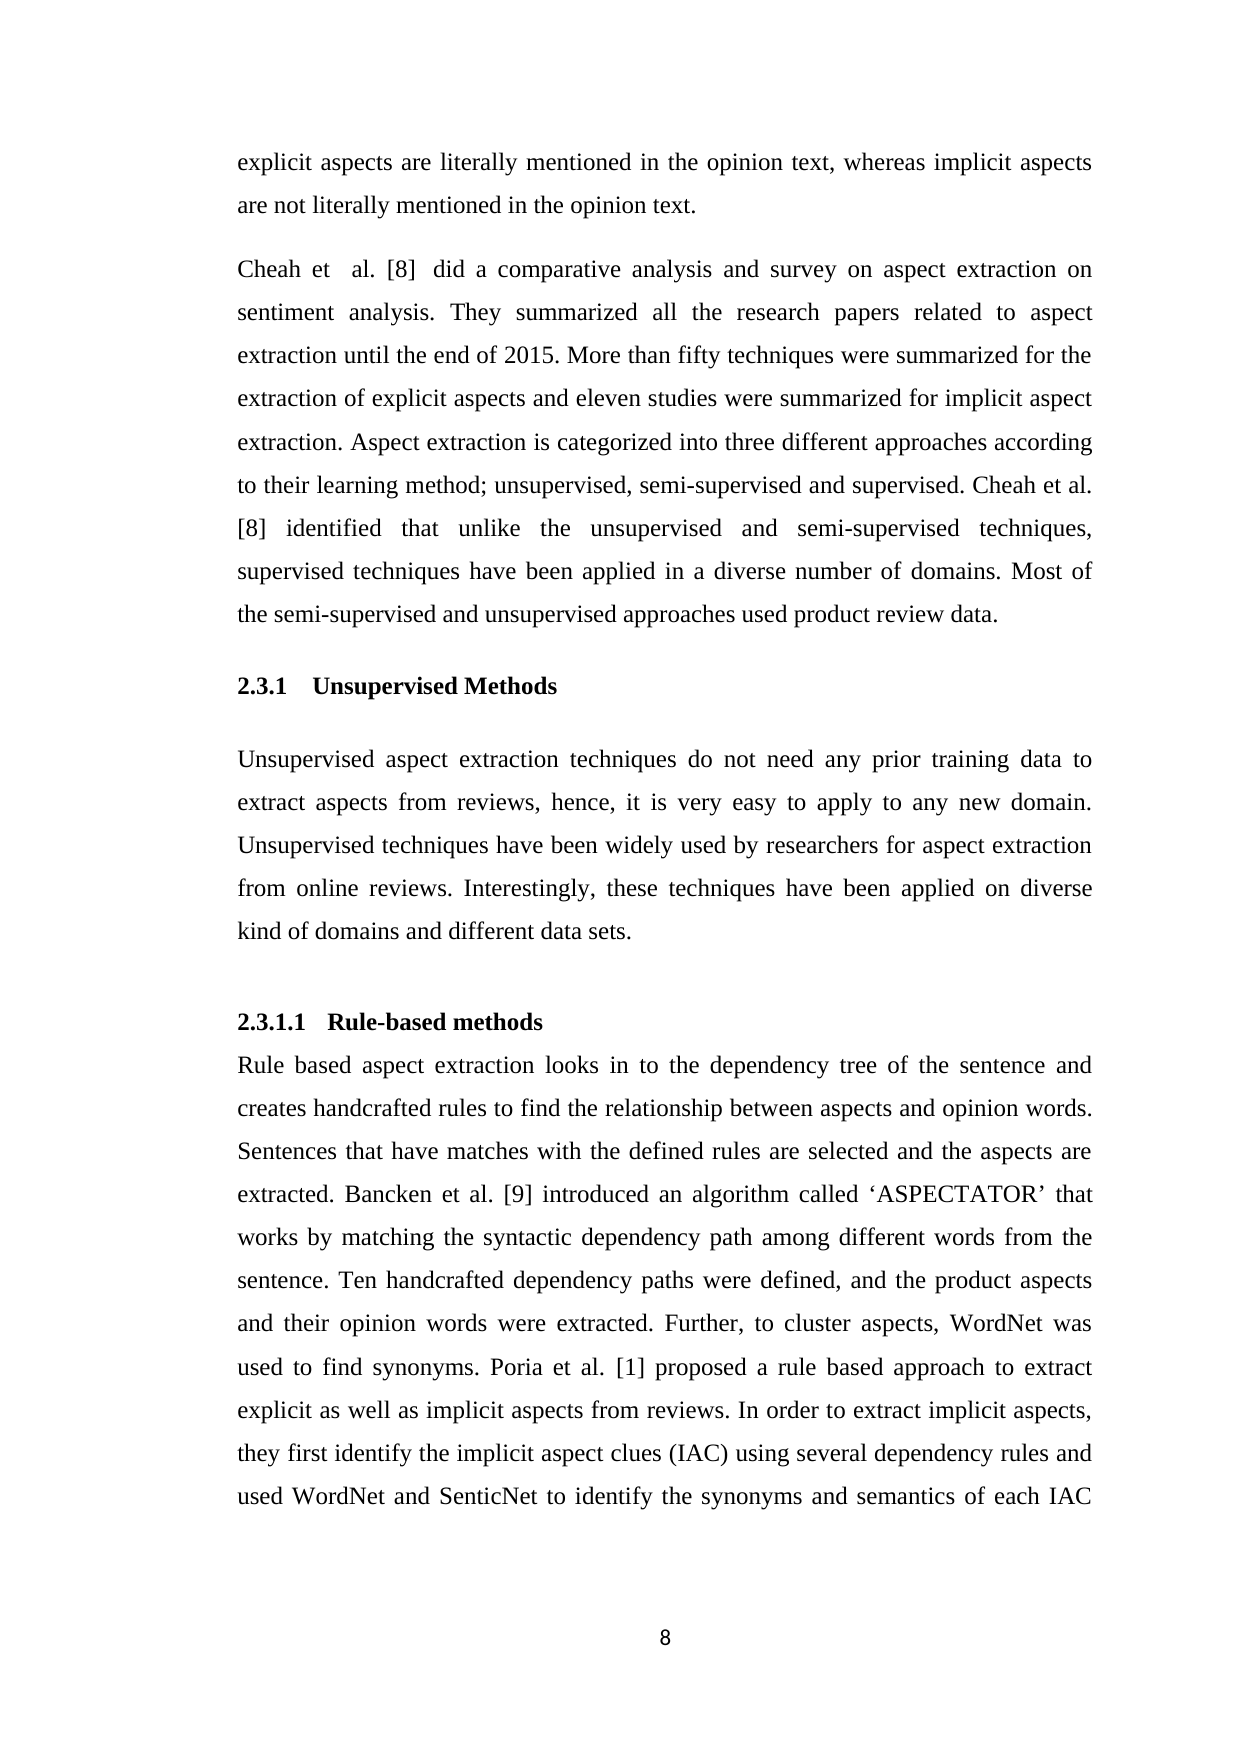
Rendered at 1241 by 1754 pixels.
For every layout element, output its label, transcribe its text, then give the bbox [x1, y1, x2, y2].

subtitle Rule-based methods [237, 1007, 1093, 1035]
text Cheah et al. [8] did a comparative analysis and survey on aspect extraction on sentiment analysis. They summarized all the research papers related to aspect extraction until the end of 2015. More than fifty techniques were summarized for the extraction of explicit aspects and eleven studies were summarized for implicit aspect extraction. Aspect extraction is categorized into three different approaches according to their learning method; unsupervised, semi-supervised and supervised. Cheah et al. [8] identified that unlike the unsupervised and semi-supervised techniques, supervised techniques have been applied in a diverse number of domains. Most of the semi-supervised and unsupervised approaches used product review data. [237, 254, 1093, 628]
subtitle Unsupervised Methods [237, 671, 1093, 700]
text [237, 1050, 1093, 1510]
text Unsupervised aspect extraction techniques do not need any prior training data to extract aspects from reviews, hence, it is very easy to apply to any new domain. Unsupervised techniques have been widely used by researchers for aspect extraction from online reviews. Interestingly, these techniques have been applied on diverse kind of domains and different data sets. [237, 744, 1093, 945]
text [237, 147, 1093, 219]
